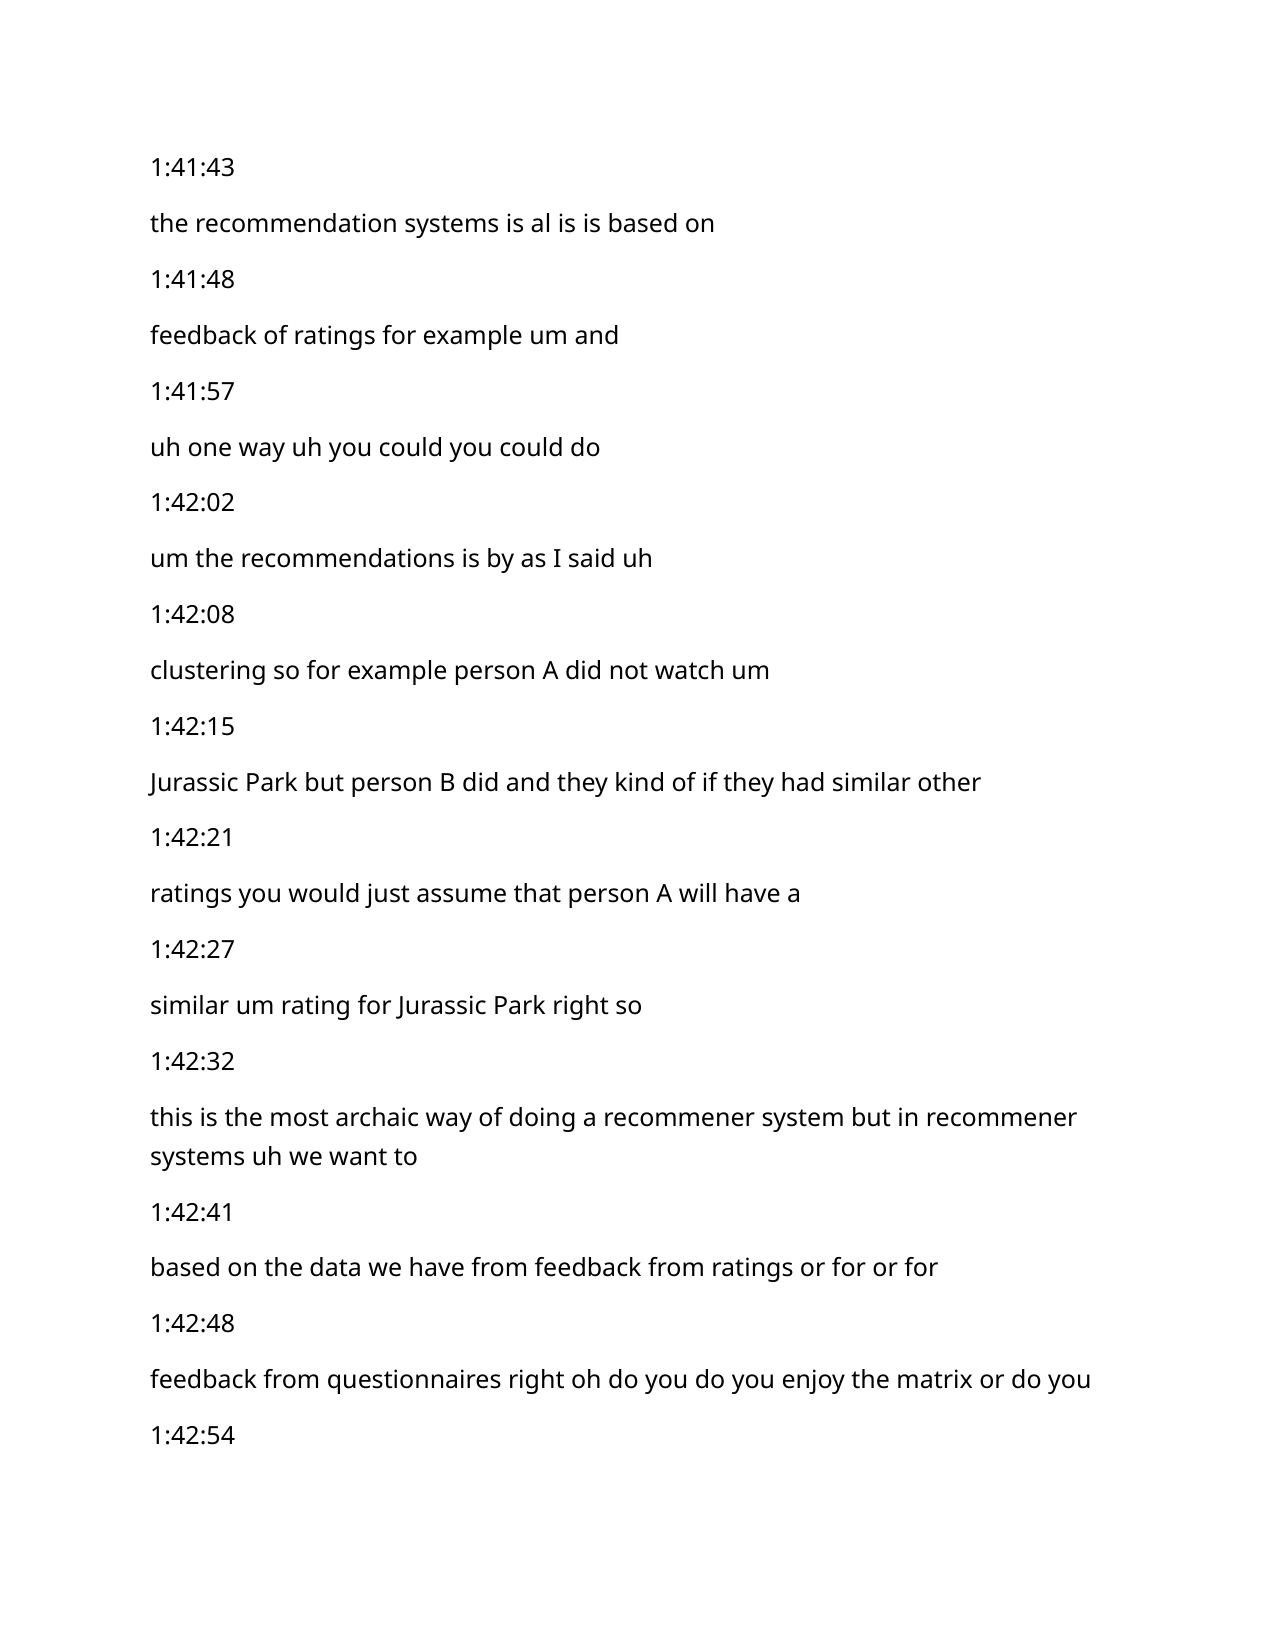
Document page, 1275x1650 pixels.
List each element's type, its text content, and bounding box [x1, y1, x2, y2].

text based on the data we have from feedback from ratings or for or for [150, 1250, 1125, 1284]
text 1:41:48 [150, 262, 1125, 296]
text 1:41:43 [150, 150, 1125, 184]
text clustering so for example person A did not watch um [150, 652, 1125, 687]
text this is the most archaic way of doing a recommener system but in recommener systems uh we want to [150, 1099, 1125, 1172]
text the recommendation systems is al is is based on [150, 206, 1125, 240]
text 1:42:02 [150, 485, 1125, 519]
text 1:42:08 [150, 597, 1125, 631]
text um the recommendations is by as I said uh [150, 541, 1125, 575]
text 1:41:57 [150, 373, 1125, 407]
text ratings you would just assume that person A will have a [150, 876, 1125, 910]
text feedback of ratings for example um and [150, 317, 1125, 352]
text 1:42:54 [150, 1417, 1125, 1452]
text feedback from questionnaires right oh do you do you enjoy the matrix or do you [150, 1362, 1125, 1396]
text 1:42:48 [150, 1306, 1125, 1340]
text 1:42:15 [150, 708, 1125, 742]
text 1:42:21 [150, 820, 1125, 854]
text 1:42:32 [150, 1043, 1125, 1077]
text Jurassic Park but person B did and they kind of if they had similar other [150, 764, 1125, 798]
text uh one way uh you could you could do [150, 429, 1125, 463]
text 1:42:41 [150, 1194, 1125, 1228]
text similar um rating for Jurassic Park right so [150, 987, 1125, 1022]
text 1:42:27 [150, 932, 1125, 966]
